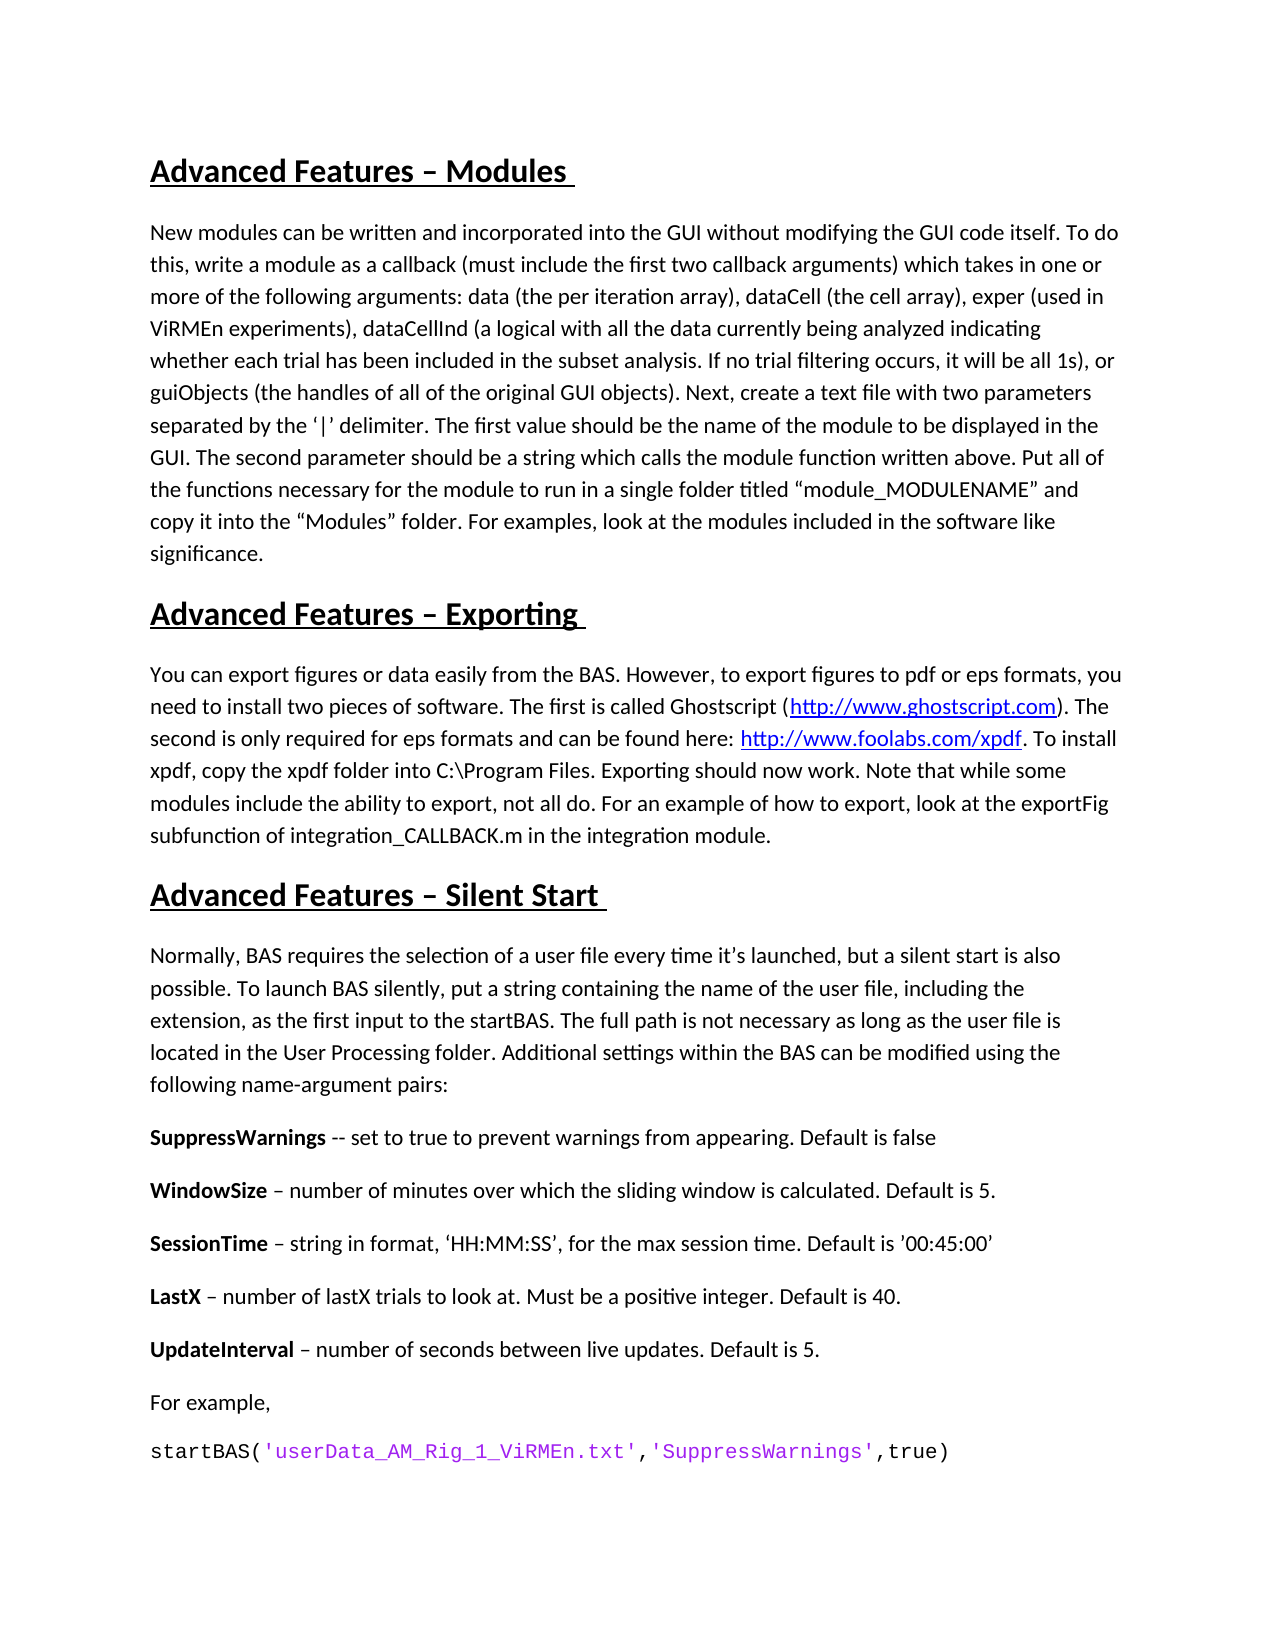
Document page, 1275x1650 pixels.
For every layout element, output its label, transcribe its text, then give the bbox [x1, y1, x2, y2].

text WindowSize – number of minutes over which the sliding window is calculated. Default is 5. [150, 1176, 1125, 1204]
text You can export figures or data easily from the BAS. However, to export figures to pdf or eps formats, you need to install two pieces of software. The first is called Ghostscript (http://www.ghostscript.com). The second is only required for eps formats and can be found here: http://www.foolabs.com/xpdf. To install xpdf, copy the xpdf folder into C:\Program Files. Exporting should now work. Note that while some modules include the ability to export, not all do. For an example of how to export, look at the exportFig subfunction of integration_CALLBACK.m in the integration module. [150, 660, 1125, 849]
text SuppressWarnings -- set to true to prevent warnings from appearing. Default is false [150, 1123, 1125, 1151]
text For example, [150, 1388, 1125, 1417]
text UpdateInterval – number of seconds between live updates. Default is 5. [150, 1336, 1125, 1363]
text Advanced Features – Modules [150, 150, 1125, 191]
text New modules can be written and incorporated into the GUI without modifying the GUI code itself. To do this, write a module as a callback (must include the first two callback arguments) which takes in one or more of the following arguments: data (the per iteration array), dataCell (the cell array), exper (used in ViRMEn experiments), dataCellInd (a logical with all the data currently being analyzed indicating whether each trial has been included in the subset analysis. If no trial filtering occurs, it will be all 1s), or guiObjects (the handles of all of the original GUI objects). Next, create a text file with two parameters separated by the ‘|’ delimiter. The first value should be the name of the module to be displayed in the GUI. The second parameter should be a string which calls the module function written above. Put all of the functions necessary for the module to run in a single folder titled “module_MODULENAME” and copy it into the “Modules” folder. For examples, look at the modules included in the software like significance. [150, 218, 1125, 567]
text SessionTime – string in format, ‘HH:MM:SS’, for the max session time. Default is ’00:45:00’ [150, 1229, 1125, 1257]
text Normally, BAS requires the selection of a user file every time it’s launched, but a silent start is also possible. To launch BAS silently, put a string containing the name of the user file, including the extension, as the first input to the startBAS. The full path is not necessary as long as the user file is located in the User Processing folder. Additional settings within the BAS can be modified using the following name-argument pairs: [150, 942, 1125, 1098]
text Advanced Features – Silent Start [150, 874, 1125, 915]
text startBAS('userData_AM_Rig_1_ViRMEn.txt','SuppressWarnings',true) [150, 1442, 1125, 1465]
text LastX – number of lastX trials to look at. Must be a positive integer. Default is 40. [150, 1282, 1125, 1311]
text Advanced Features – Exporting [150, 592, 1125, 633]
